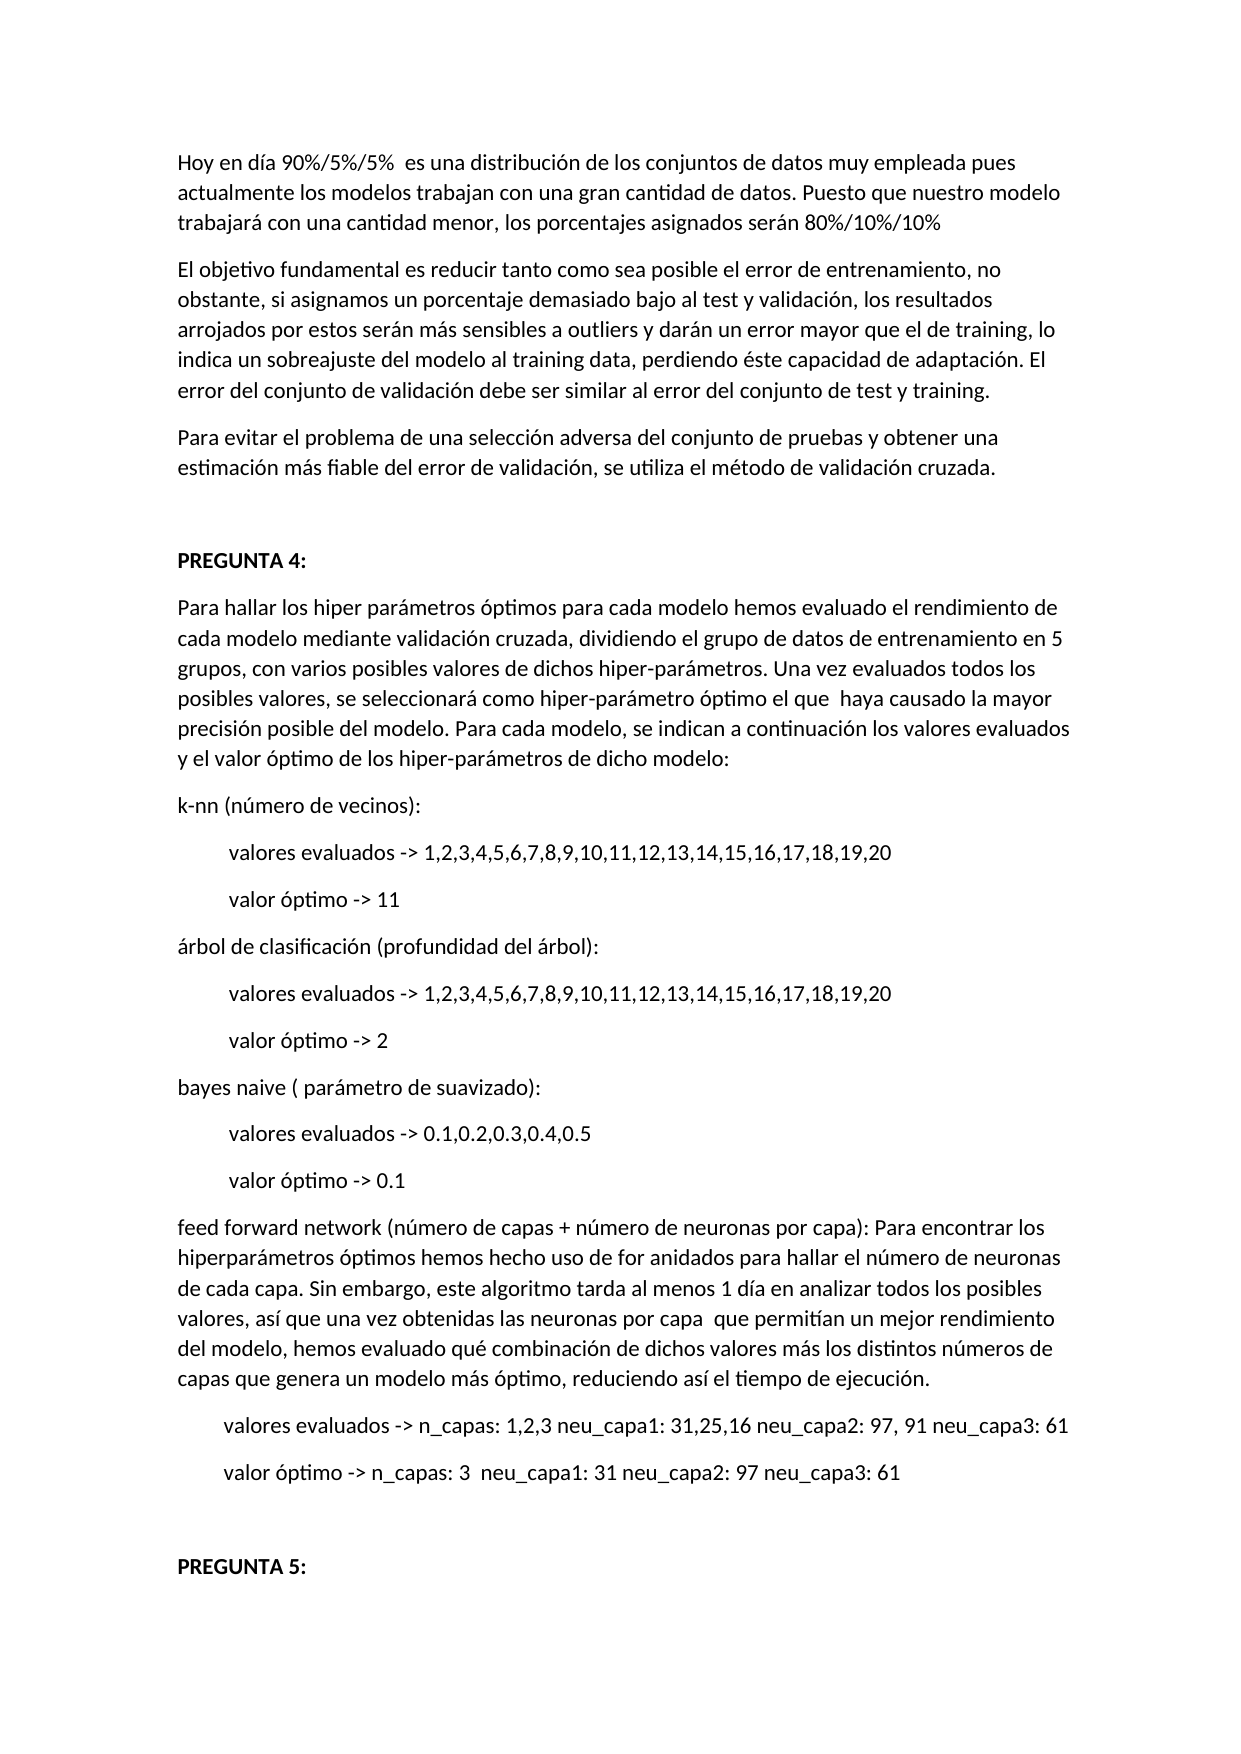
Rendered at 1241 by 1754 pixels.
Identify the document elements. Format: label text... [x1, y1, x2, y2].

text Para evitar el problema de una selección adversa del conjunto de pruebas y obtener una estimación más fiable del error de validación, se utiliza el método de validación cruzada. [177, 423, 1077, 481]
text valores evaluados -> 1,2,3,4,5,6,7,8,9,10,11,12,13,14,15,16,17,18,19,20 [177, 838, 1077, 866]
text valor óptimo -> n_capas: 3 neu_capa1: 31 neu_capa2: 97 neu_capa3: 61 [177, 1458, 1077, 1486]
text Para hallar los hiper parámetros óptimos para cada modelo hemos evaluado el rendimiento de cada modelo mediante validación cruzada, dividiendo el grupo de datos de entrenamiento en 5 grupos, con varios posibles valores de dichos hiper-parámetros. Una vez evaluados todos los posibles valores, se seleccionará como hiper-parámetro óptimo el que haya causado la mayor precisión posible del modelo. Para cada modelo, se indican a continuación los valores evaluados y el valor óptimo de los hiper-parámetros de dicho modelo: [177, 593, 1077, 772]
text valor óptimo -> 2 [177, 1026, 1077, 1054]
text PREGUNTA 4: [177, 547, 1077, 574]
text Hoy en día 90%/5%/5% es una distribución de los conjuntos de datos muy empleada pues actualmente los modelos trabajan con una gran cantidad de datos. Puesto que nuestro modelo trabajará con una cantidad menor, los porcentajes asignados serán 80%/10%/10% [177, 148, 1077, 236]
text árbol de clasificación (profundidad del árbol): [177, 932, 1077, 960]
text valores evaluados -> 0.1,0.2,0.3,0.4,0.5 [177, 1119, 1077, 1147]
text valor óptimo -> 0.1 [177, 1166, 1077, 1194]
text k-nn (número de vecinos): [177, 791, 1077, 819]
text valores evaluados -> n_capas: 1,2,3 neu_capa1: 31,25,16 neu_capa2: 97, 91 neu_capa3: 61 [177, 1411, 1077, 1439]
text El objetivo fundamental es reducir tanto como sea posible el error de entrenamiento, no obstante, si asignamos un porcentaje demasiado bajo al test y validación, los resultados arrojados por estos serán más sensibles a outliers y darán un error mayor que el de training, lo indica un sobreajuste del modelo al training data, perdiendo éste capacidad de adaptación. El error del conjunto de validación debe ser similar al error del conjunto de test y training. [177, 255, 1077, 404]
text feed forward network (número de capas + número de neuronas por capa): Para encontrar los hiperparámetros óptimos hemos hecho uso de for anidados para hallar el número de neuronas de cada capa. Sin embargo, este algoritmo tarda al menos 1 día en analizar todos los posibles valores, así que una vez obtenidas las neuronas por capa que permitían un mejor rendimiento del modelo, hemos evaluado qué combinación de dichos valores más los distintos números de capas que genera un modelo más óptimo, reduciendo así el tiempo de ejecución. [177, 1213, 1077, 1392]
text PREGUNTA 5: [177, 1552, 1077, 1580]
text valor óptimo -> 11 [177, 885, 1077, 913]
text bayes naive ( parámetro de suavizado): [177, 1073, 1077, 1101]
text valores evaluados -> 1,2,3,4,5,6,7,8,9,10,11,12,13,14,15,16,17,18,19,20 [177, 979, 1077, 1007]
